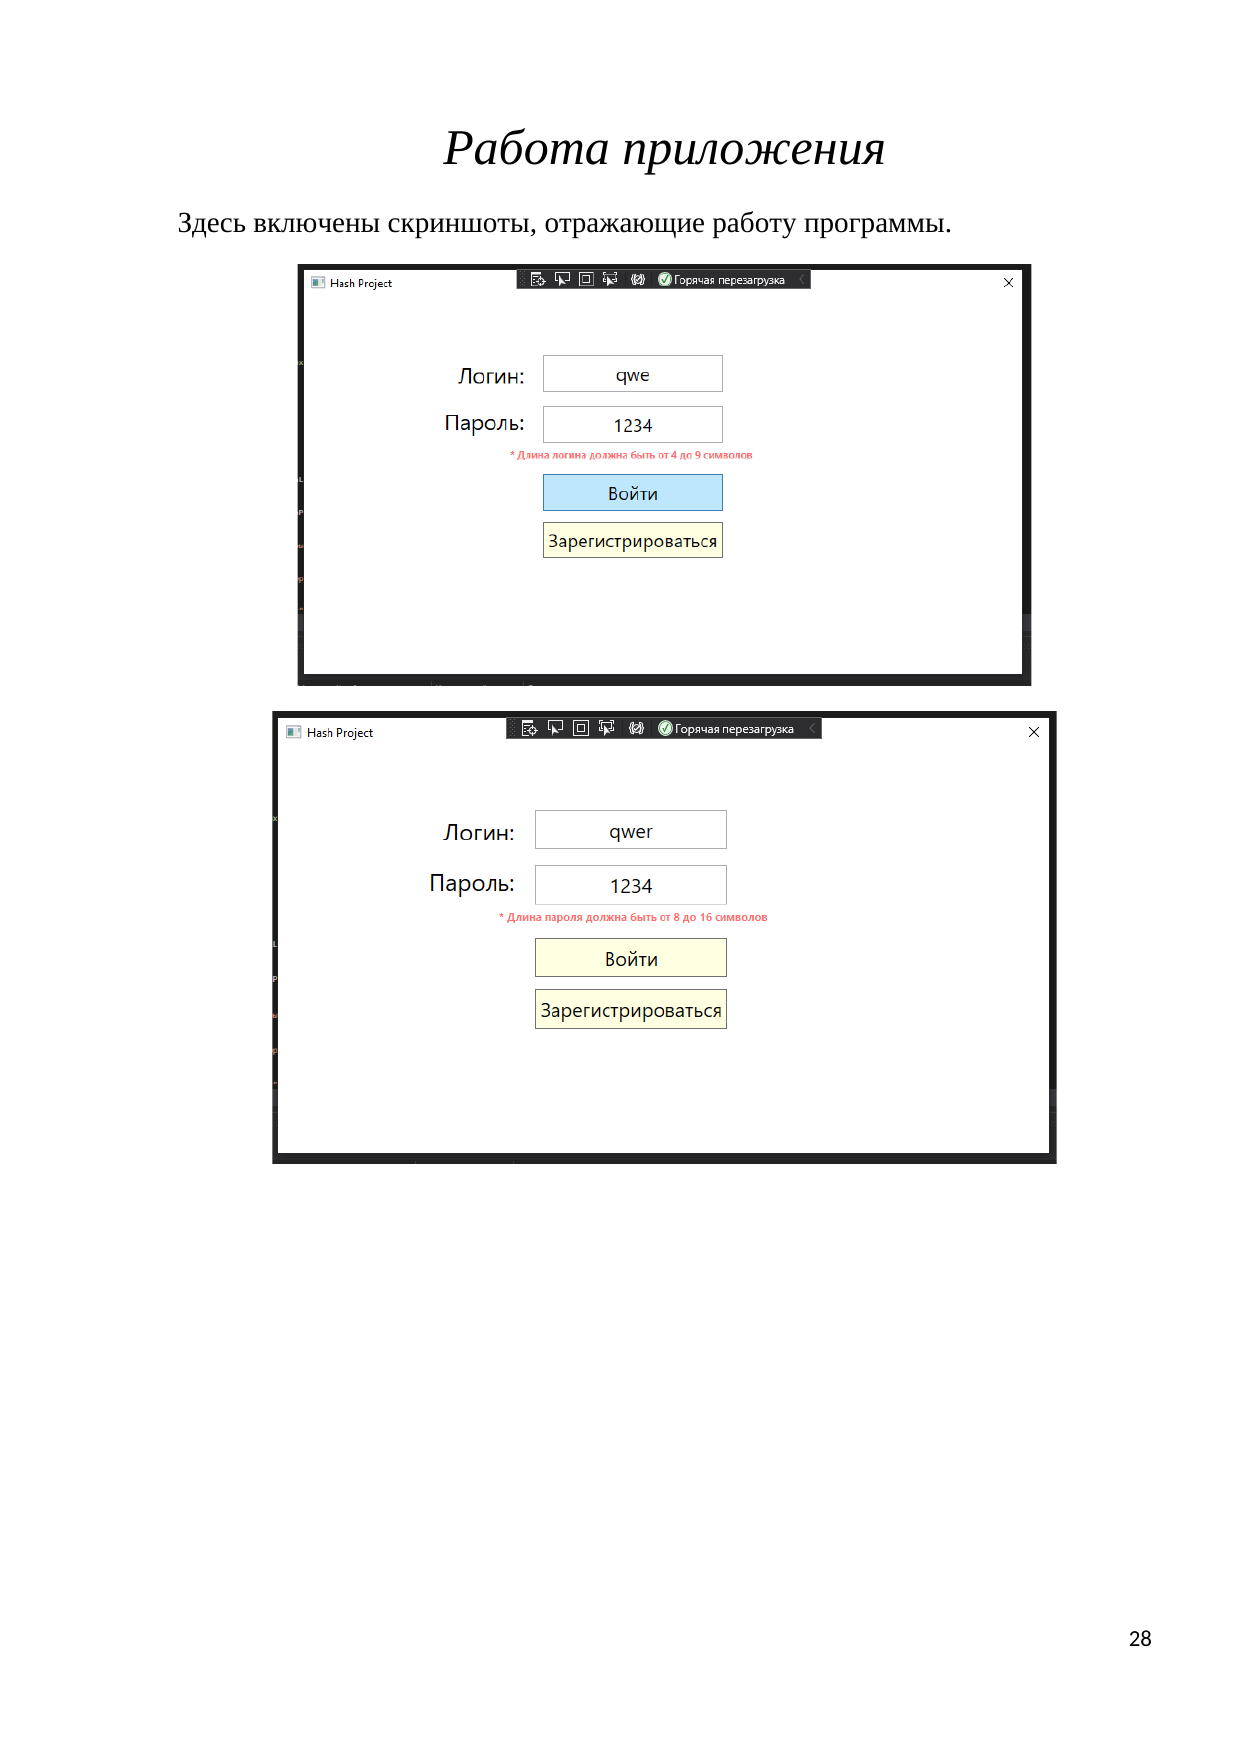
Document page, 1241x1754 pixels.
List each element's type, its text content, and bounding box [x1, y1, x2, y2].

text Здесь включены скриншоты, отражающие работу программы. [177, 205, 1152, 238]
text Работа приложения [177, 118, 1152, 176]
picture [272, 711, 1057, 1164]
picture [297, 264, 1032, 686]
